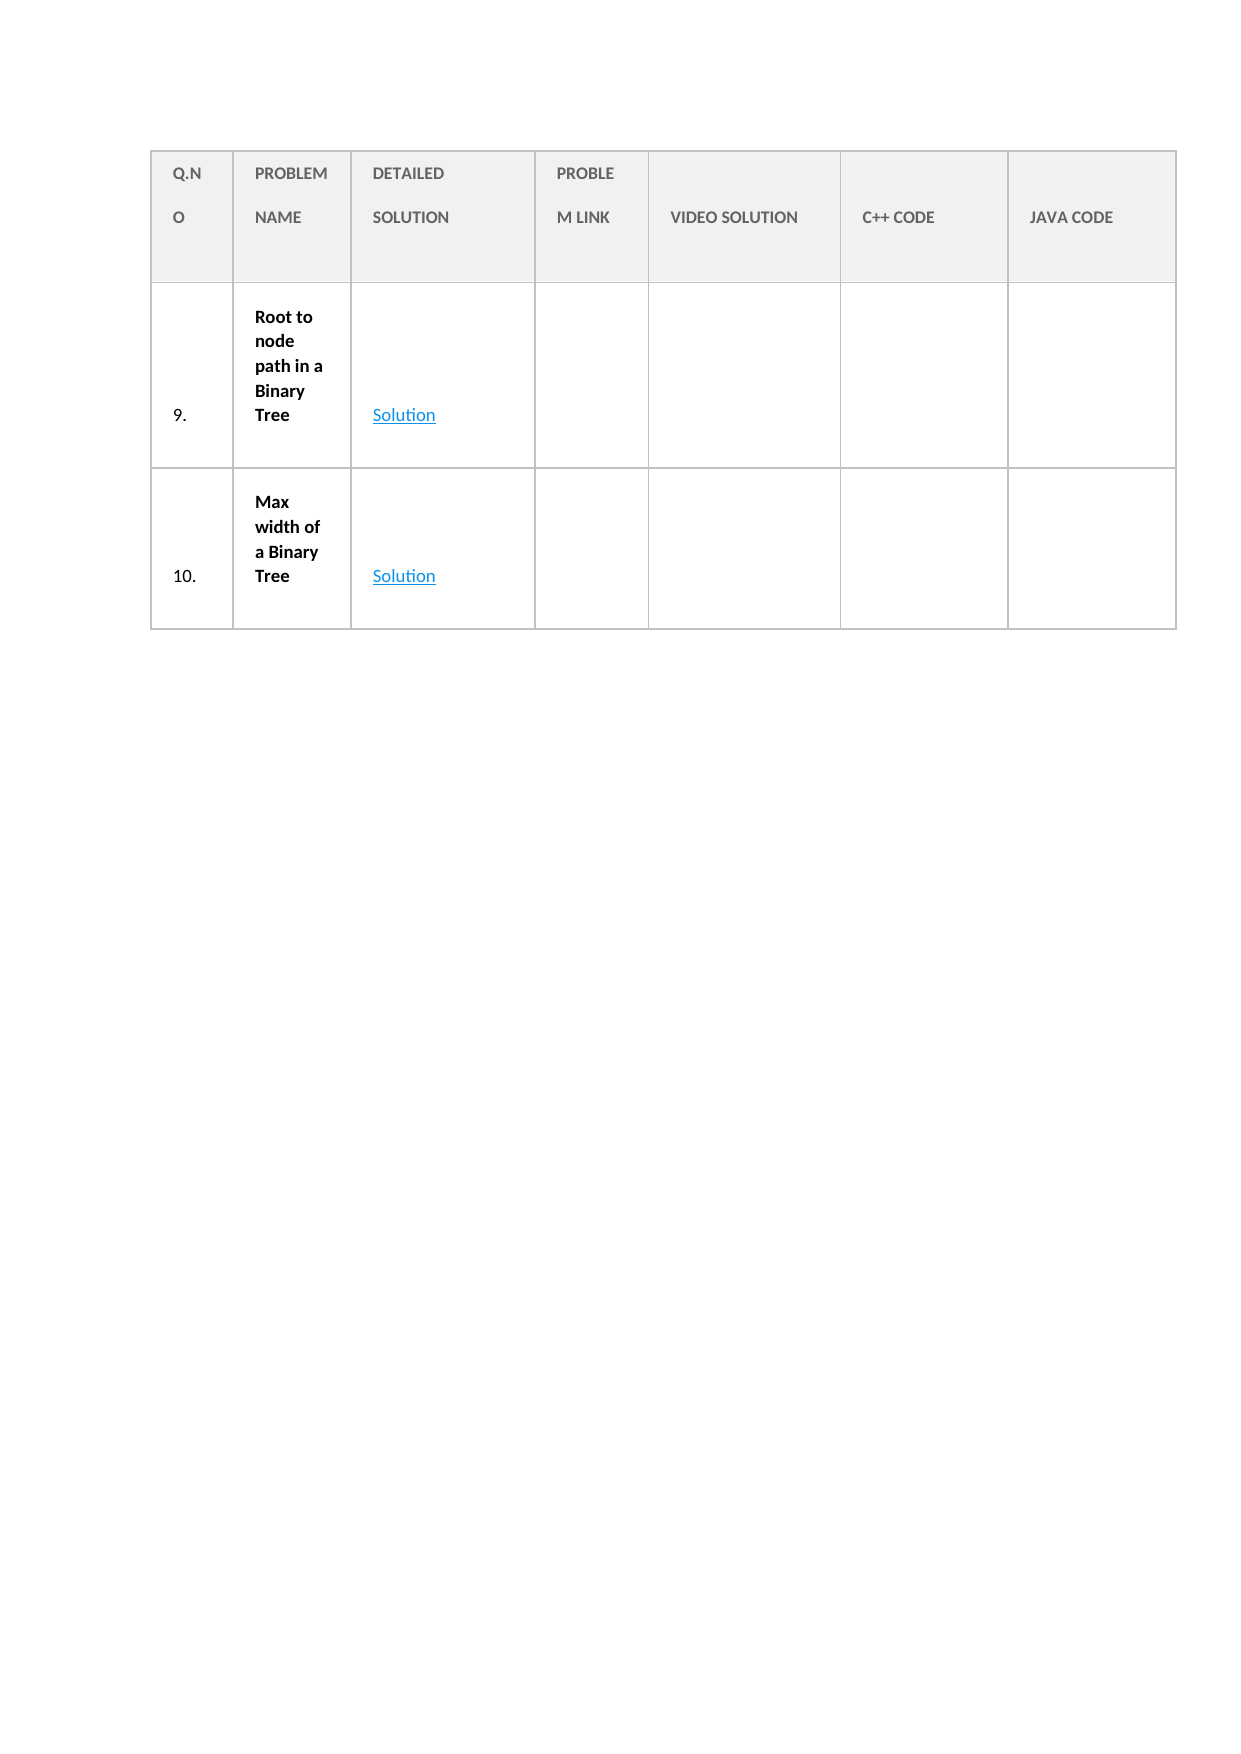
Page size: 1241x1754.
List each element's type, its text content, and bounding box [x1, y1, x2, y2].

table_cell [841, 283, 1007, 467]
table_cell [1009, 469, 1175, 628]
table_cell Solution [352, 283, 534, 467]
table_cell [1009, 283, 1175, 467]
table_cell 10. [152, 469, 232, 628]
table_cell [649, 283, 840, 467]
table_header C++ CODE [841, 152, 1007, 281]
table_cell [649, 469, 840, 628]
table_header VIDEO SOLUTION [649, 152, 840, 281]
table_cell [536, 283, 648, 467]
table_cell Max width of a Binary Tree [234, 469, 350, 628]
table_cell [536, 469, 648, 628]
table_header PROBLEM NAME [234, 152, 350, 281]
table_header Q.NO [152, 152, 232, 281]
table_header PROBLEM LINK [536, 152, 648, 281]
table_cell Root to node path in a Binary Tree [234, 283, 350, 467]
table_cell Solution [352, 469, 534, 628]
table_header JAVA CODE [1009, 152, 1175, 281]
table_cell 9. [152, 283, 232, 467]
table_header DETAILED SOLUTION [352, 152, 534, 281]
table_cell [841, 469, 1007, 628]
